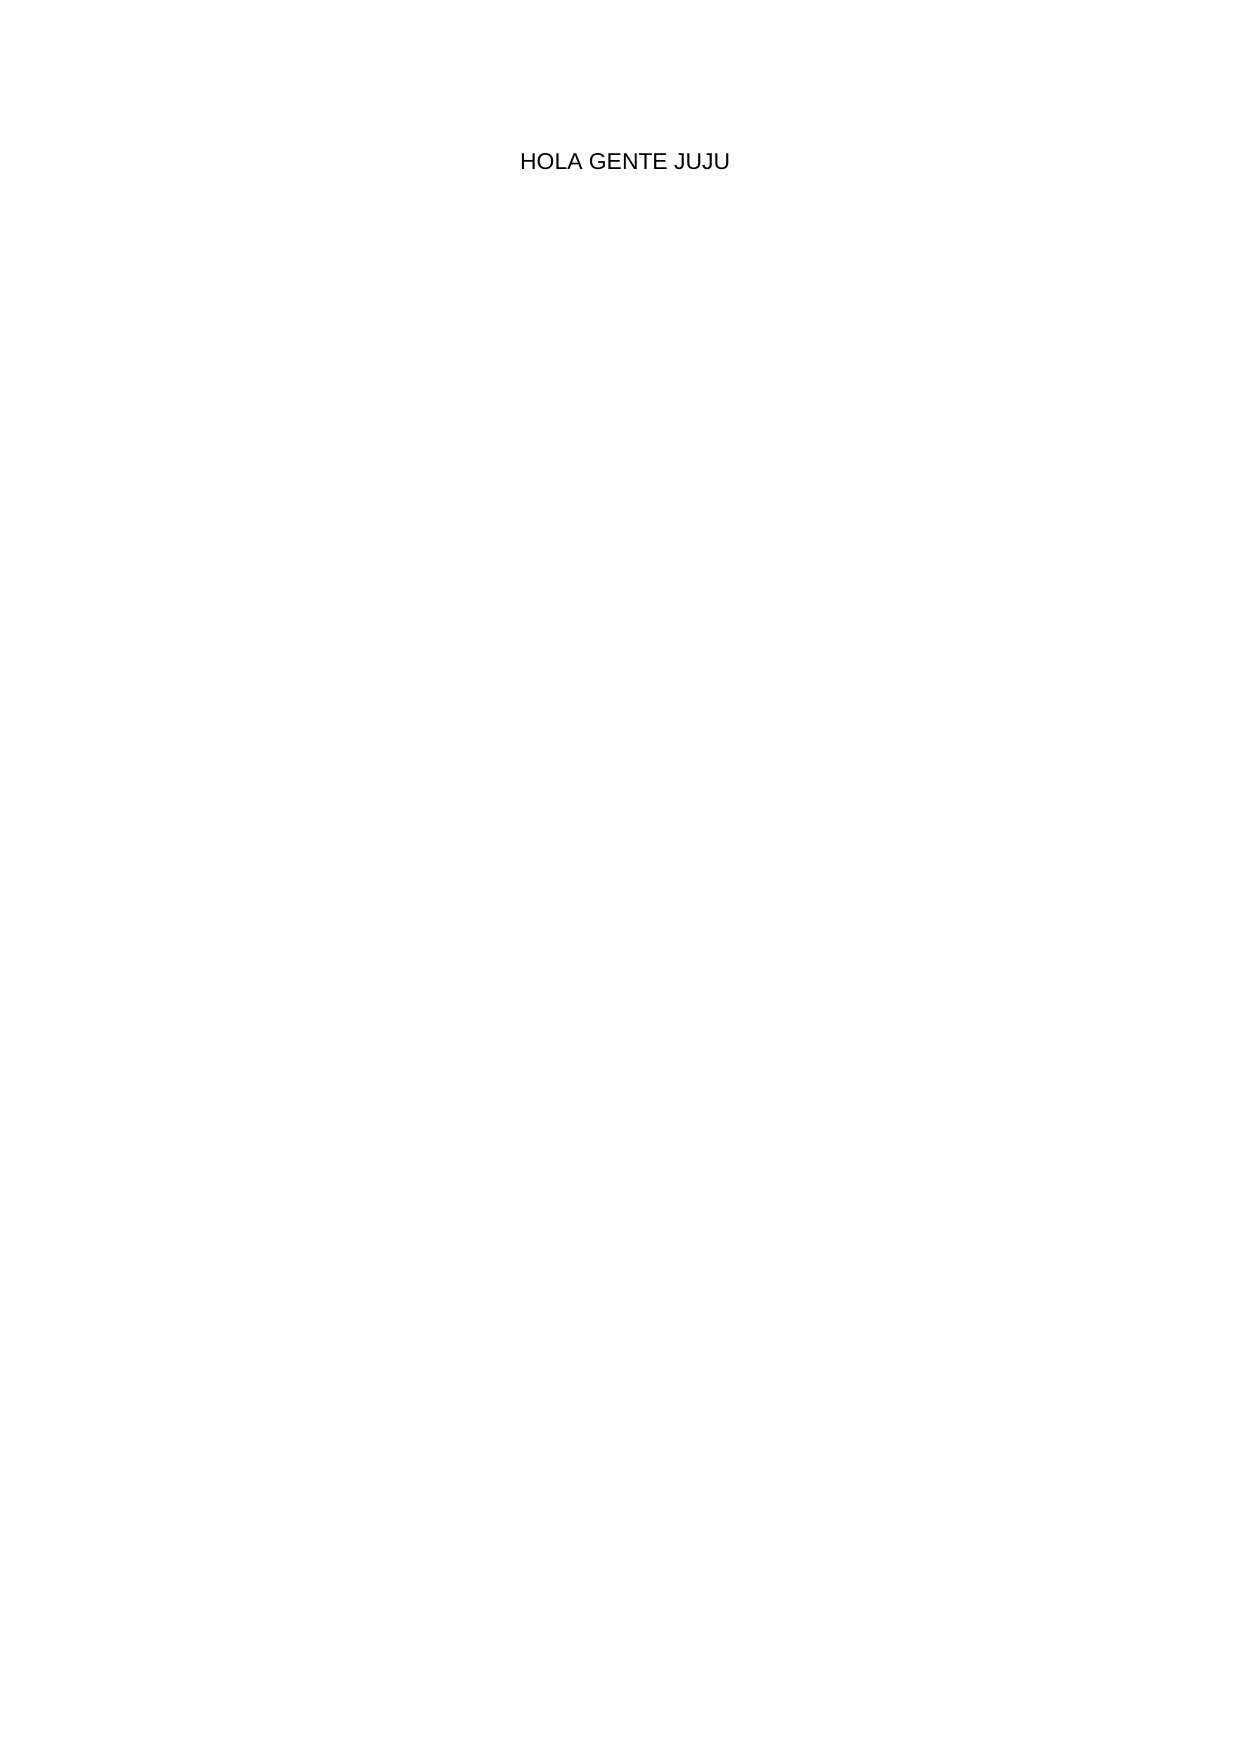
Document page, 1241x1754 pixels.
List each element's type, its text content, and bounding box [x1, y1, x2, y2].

text HOLA GENTE JUJU [207, 148, 1043, 174]
